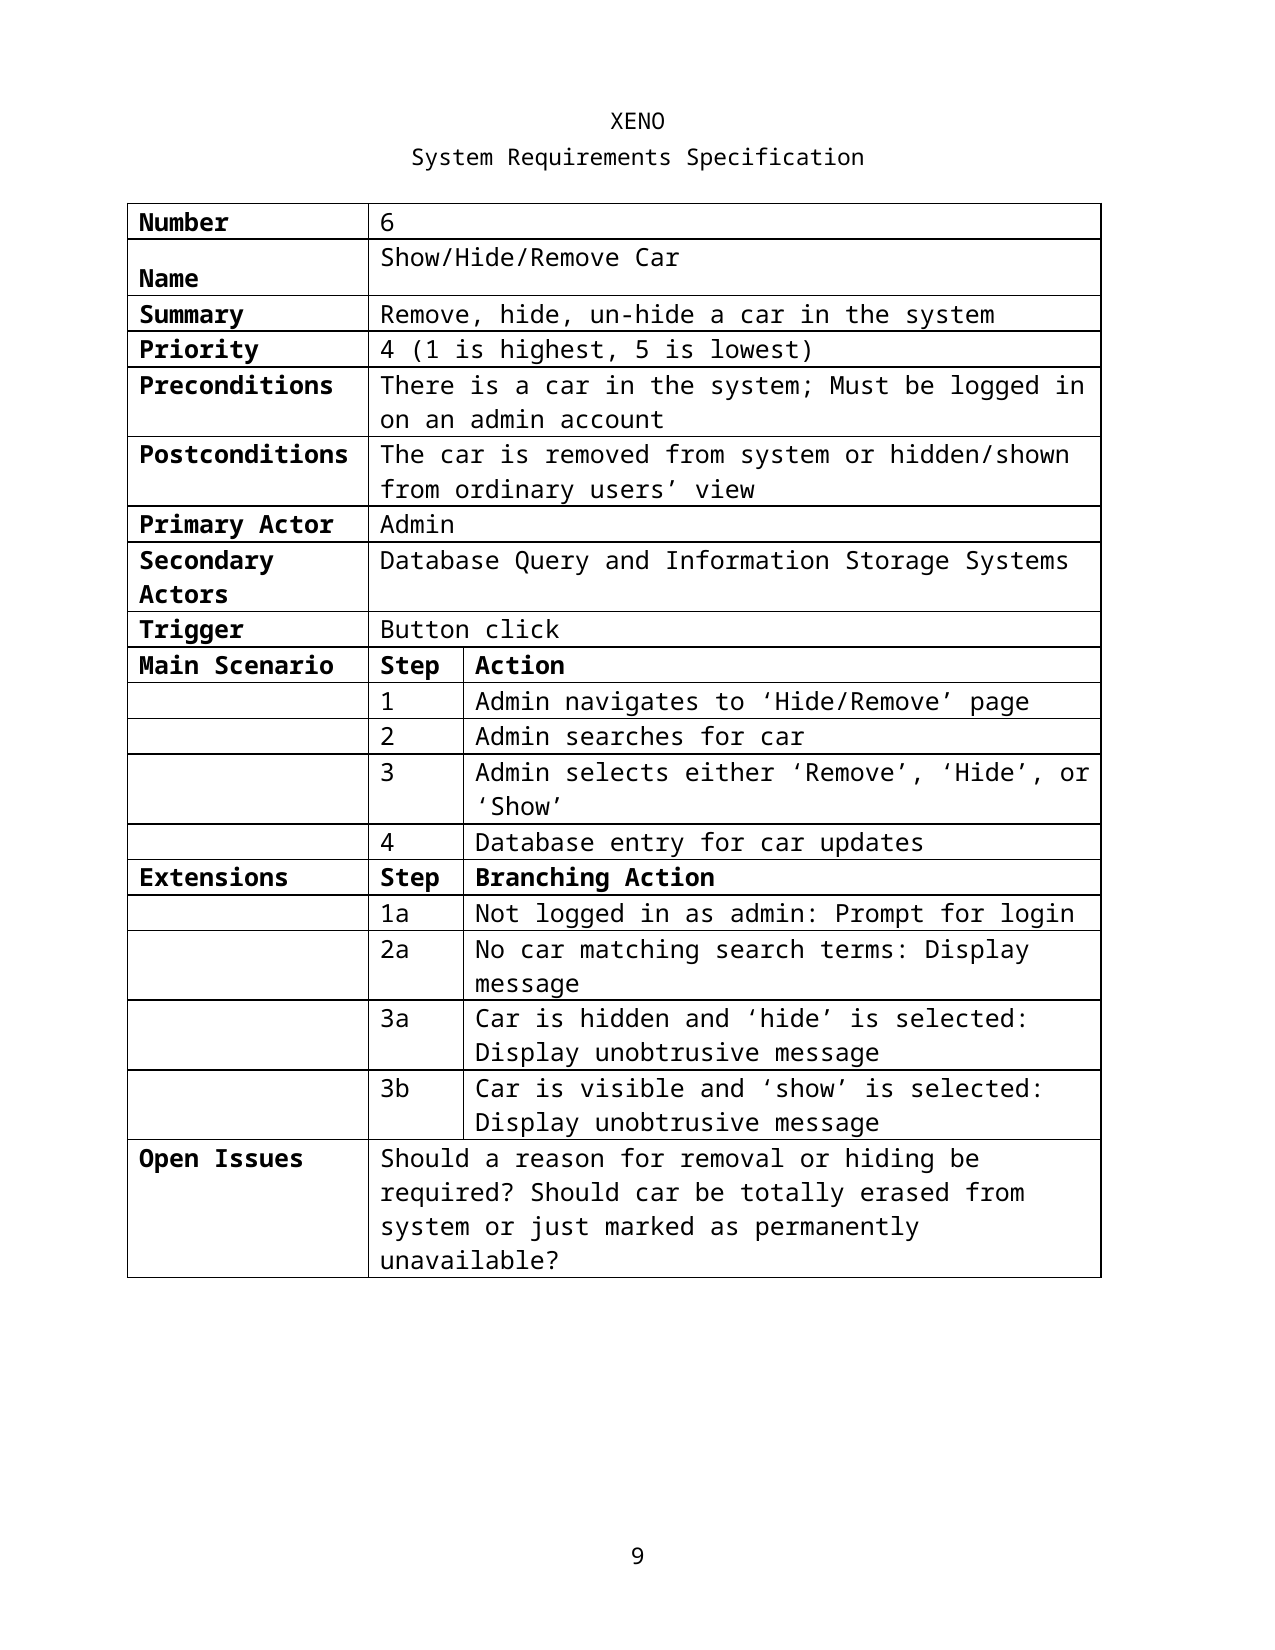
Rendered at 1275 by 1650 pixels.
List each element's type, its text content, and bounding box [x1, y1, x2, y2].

table_cell [128, 896, 368, 930]
table_cell Remove, hide, un-hide a car in the system [369, 296, 1100, 330]
table_cell No car matching search terms: Display message [464, 931, 1100, 999]
table_cell Action [464, 648, 1100, 682]
table_cell Trigger [128, 612, 368, 646]
table_cell [128, 683, 368, 717]
table_cell Button click [369, 612, 1100, 646]
table_cell 3 [369, 755, 463, 823]
table_cell Admin navigates to ‘Hide/Remove’ page [464, 683, 1100, 717]
table_cell Open Issues [128, 1140, 368, 1277]
table_cell Primary Actor [128, 507, 368, 541]
table_header Number [128, 204, 368, 238]
table_cell Admin [369, 507, 1100, 541]
table_cell Admin selects either ‘Remove’, ‘Hide’, or ‘Show’ [464, 755, 1100, 823]
table_cell 3a [369, 1001, 463, 1069]
table_cell [128, 1071, 368, 1139]
table_cell Not logged in as admin: Prompt for login [464, 896, 1100, 930]
table_cell 2a [369, 931, 463, 999]
table_cell Secondary Actors [128, 543, 368, 611]
table_cell Name [128, 240, 368, 295]
table_cell [128, 755, 368, 823]
table_cell There is a car in the system; Must be logged in on an admin account [369, 368, 1100, 436]
table_cell 4 (1 is highest, 5 is lowest) [369, 332, 1100, 366]
table_cell Show/Hide/Remove Car [369, 240, 1100, 295]
table_cell [128, 825, 368, 858]
table_cell Branching Action [464, 860, 1100, 894]
table_cell Car is hidden and ‘hide’ is selected: Display unobtrusive message [464, 1001, 1100, 1069]
table_cell Summary [128, 296, 368, 330]
table_cell Database Query and Information Storage Systems [369, 543, 1100, 611]
table_cell [128, 931, 368, 999]
table_cell Main Scenario [128, 648, 368, 682]
table_cell Postconditions [128, 437, 368, 505]
table_cell Admin searches for car [464, 719, 1100, 753]
table_header 6 [369, 204, 1100, 238]
table_cell 1 [369, 683, 463, 717]
table_cell [128, 719, 368, 753]
table_cell 2 [369, 719, 463, 753]
table_cell [128, 1001, 368, 1069]
table_cell Step [369, 860, 463, 894]
table_cell The car is removed from system or hidden/shown from ordinary users’ view [369, 437, 1100, 505]
table_cell Should a reason for removal or hiding be required? Should car be totally erased from system or just marked as permanently unavailable? [369, 1140, 1100, 1277]
table_cell Database entry for car updates [464, 825, 1100, 858]
table_cell 3b [369, 1071, 463, 1139]
table_cell 4 [369, 825, 463, 858]
table_cell Step [369, 648, 463, 682]
table_cell Preconditions [128, 368, 368, 436]
table_cell Car is visible and ‘show’ is selected: Display unobtrusive message [464, 1071, 1100, 1139]
table_cell 1a [369, 896, 463, 930]
table_cell Priority [128, 332, 368, 366]
table_cell Extensions [128, 860, 368, 894]
